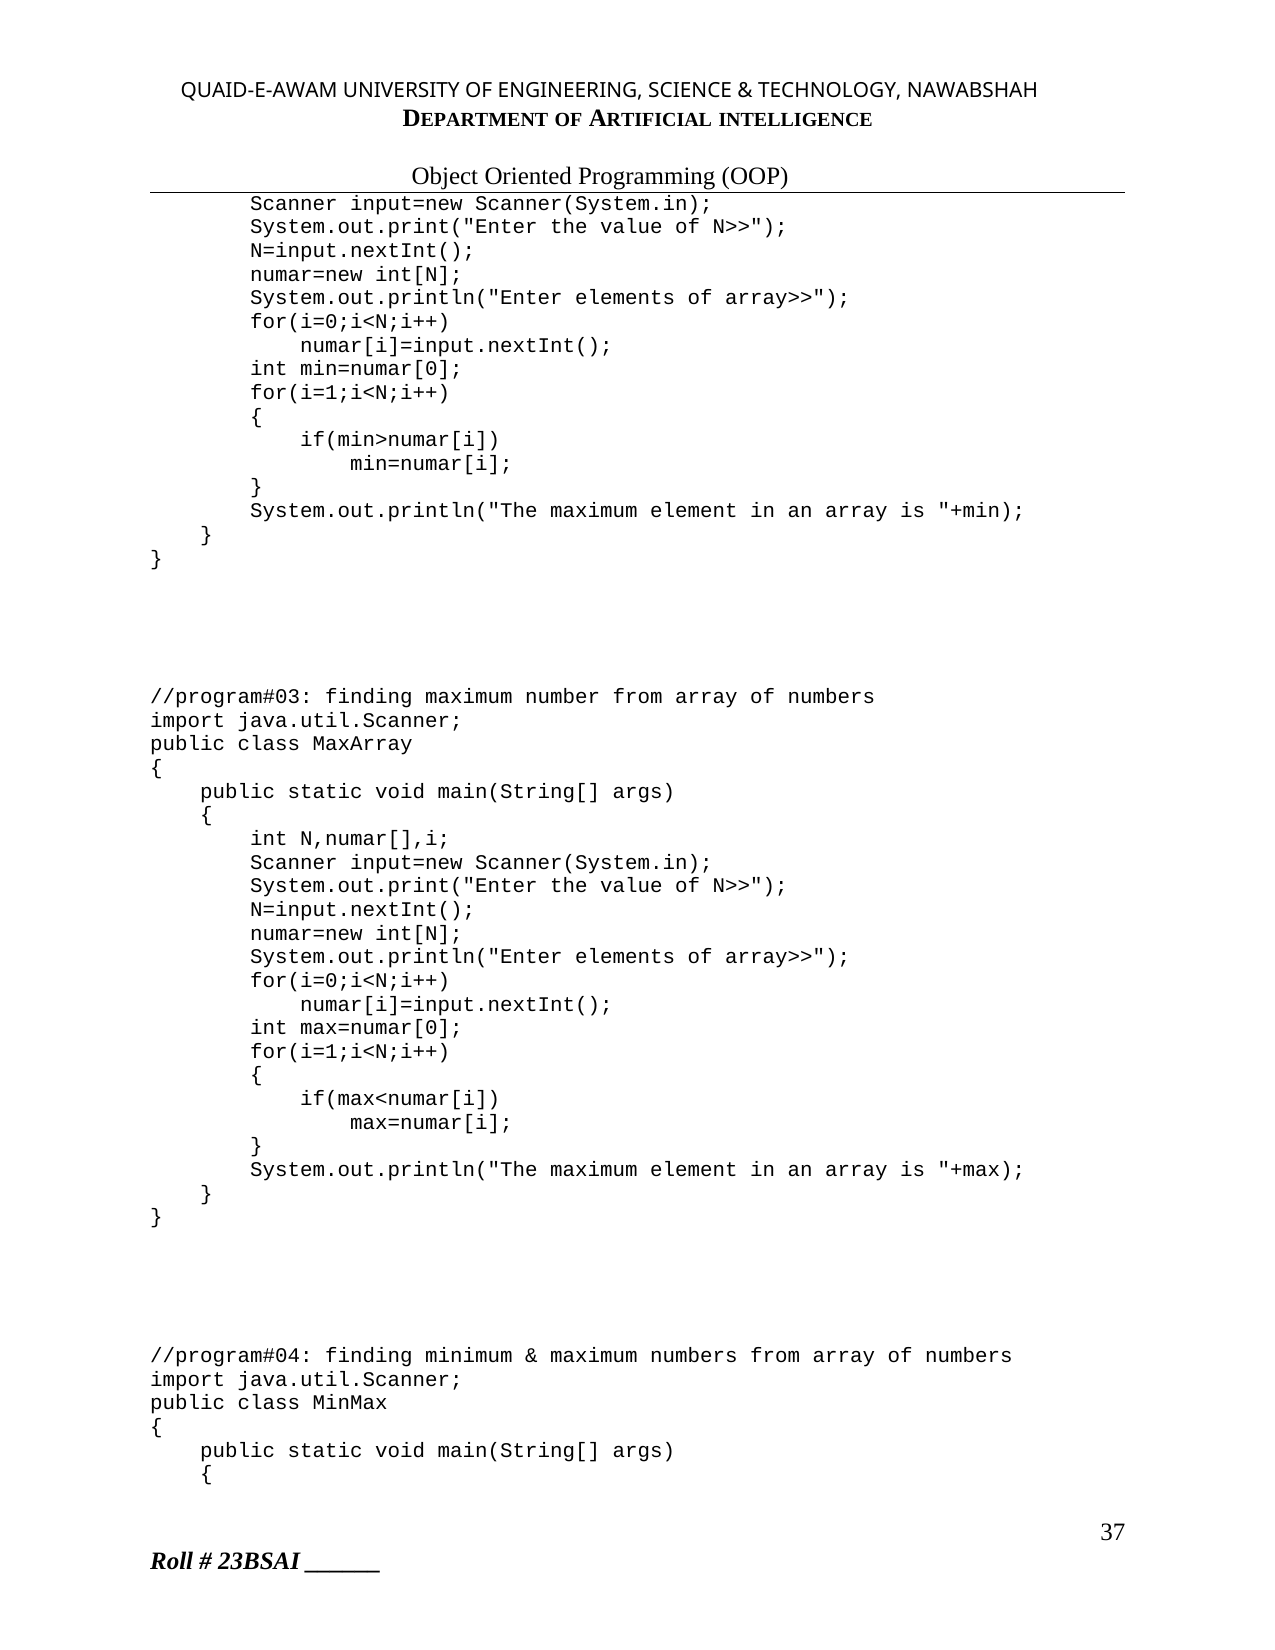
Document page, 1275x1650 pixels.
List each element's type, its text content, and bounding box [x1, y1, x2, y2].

text N=input.nextInt(); [150, 899, 1125, 923]
text public class MinMax [150, 1392, 1125, 1416]
text System.out.print("Enter the value of N>>"); [150, 216, 1125, 240]
text int max=numar[0]; [150, 1017, 1125, 1041]
text numar[i]=input.nextInt(); [150, 993, 1125, 1017]
text min=numar[i]; [150, 453, 1125, 477]
text //program#04: finding minimum & maximum numbers from array of numbers [150, 1345, 1125, 1369]
text System.out.println("Enter elements of array>>"); [150, 287, 1125, 311]
text } [150, 524, 1125, 547]
text { [150, 1463, 1125, 1487]
text max=numar[i]; [150, 1112, 1125, 1135]
text int min=numar[0]; [150, 358, 1125, 382]
text //program#03: finding maximum number from array of numbers [150, 686, 1125, 710]
text public class MaxArray [150, 733, 1125, 757]
text if(max<numar[i]) [150, 1088, 1125, 1112]
text for(i=0;i<N;i++) [150, 311, 1125, 335]
text System.out.println("The maximum element in an array is "+min); [150, 500, 1125, 524]
text for(i=1;i<N;i++) [150, 1041, 1125, 1064]
text Scanner input=new Scanner(System.in); [150, 193, 1125, 216]
text numar[i]=input.nextInt(); [150, 335, 1125, 358]
text N=input.nextInt(); [150, 240, 1125, 264]
text { [150, 804, 1125, 828]
text public static void main(String[] args) [150, 1439, 1125, 1463]
text } [150, 547, 1125, 571]
text int N,numar[],i; [150, 828, 1125, 852]
text { [150, 1416, 1125, 1439]
text import java.util.Scanner; [150, 1369, 1125, 1392]
text } [150, 477, 1125, 500]
text System.out.print("Enter the value of N>>"); [150, 875, 1125, 899]
text { [150, 406, 1125, 429]
text for(i=0;i<N;i++) [150, 970, 1125, 993]
text for(i=1;i<N;i++) [150, 382, 1125, 406]
text System.out.println("Enter elements of array>>"); [150, 946, 1125, 970]
text if(min>numar[i]) [150, 429, 1125, 453]
text } [150, 1206, 1125, 1230]
text public static void main(String[] args) [150, 781, 1125, 804]
text { [150, 1064, 1125, 1088]
text } [150, 1135, 1125, 1159]
text Scanner input=new Scanner(System.in); [150, 852, 1125, 875]
text numar=new int[N]; [150, 264, 1125, 287]
text { [150, 757, 1125, 781]
text numar=new int[N]; [150, 923, 1125, 946]
text import java.util.Scanner; [150, 710, 1125, 733]
text System.out.println("The maximum element in an array is "+max); [150, 1159, 1125, 1183]
text } [150, 1183, 1125, 1206]
